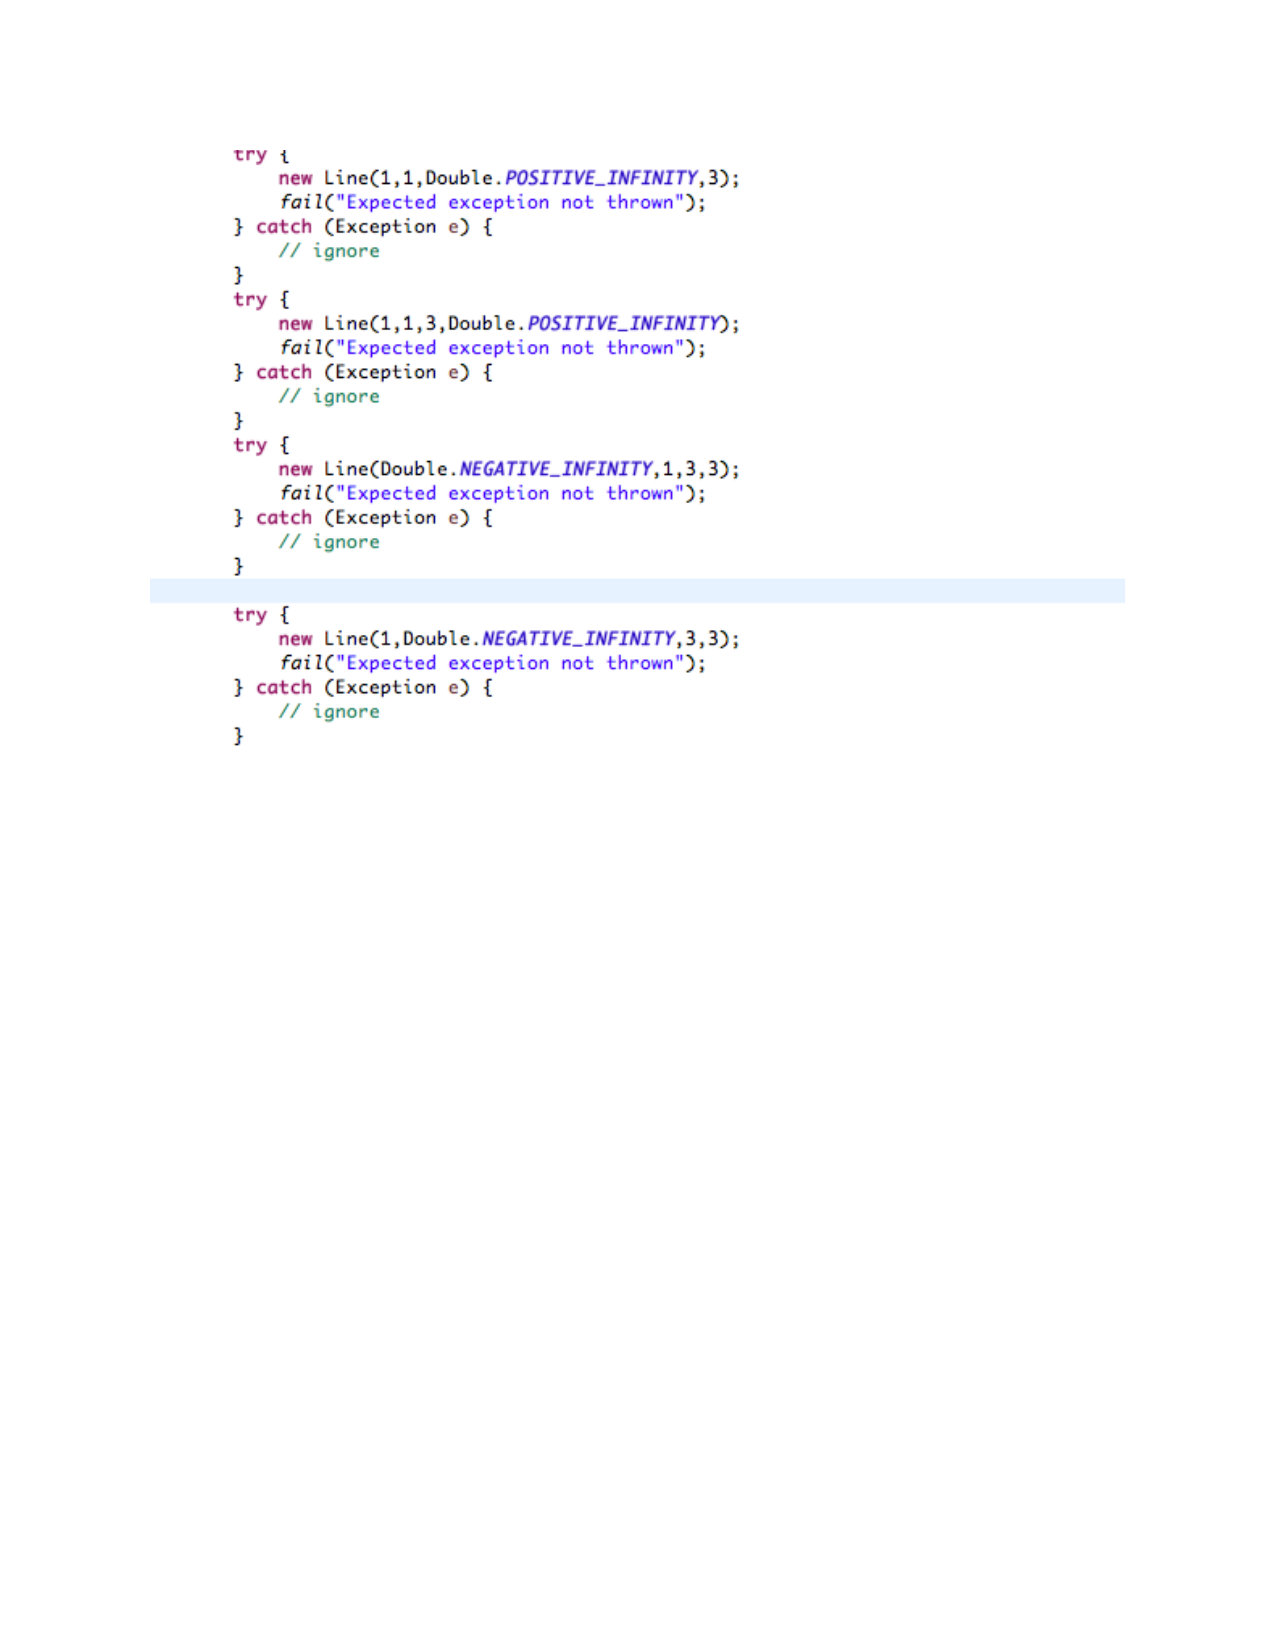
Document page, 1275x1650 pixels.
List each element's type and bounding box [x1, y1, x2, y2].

picture [150, 150, 1125, 752]
